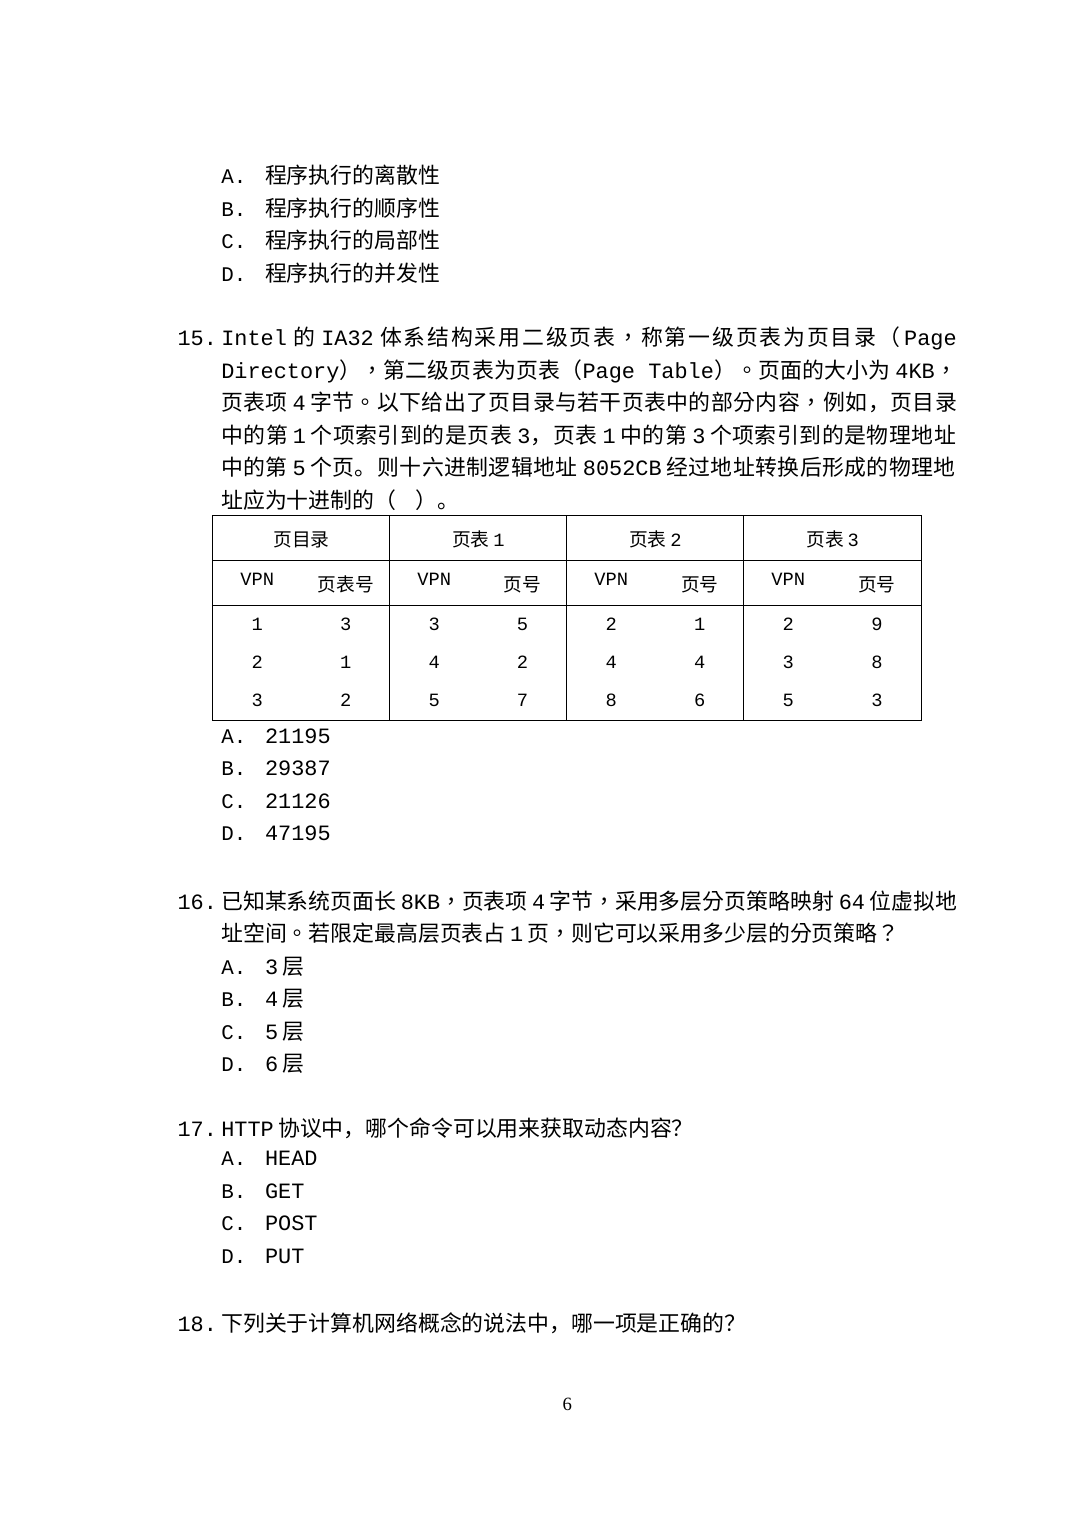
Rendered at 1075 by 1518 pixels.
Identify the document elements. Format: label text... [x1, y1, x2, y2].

list 4层 [221, 981, 957, 1013]
table_cell 页表号 [301, 561, 389, 605]
table_cell VPN [567, 561, 655, 605]
table_cell 1 [213, 606, 301, 644]
table_cell 2 [478, 644, 566, 682]
table_cell 4 [390, 644, 478, 682]
table_cell 3 [832, 682, 921, 720]
table_cell 3 [390, 606, 478, 644]
list 47195 [221, 818, 957, 851]
table_cell 5 [390, 682, 478, 720]
table_cell 4 [655, 644, 743, 682]
table_cell 页号 [478, 561, 566, 605]
table_cell 9 [832, 606, 921, 644]
table_cell 1 [301, 644, 389, 682]
table_cell 6 [655, 682, 743, 720]
table_cell 3 [213, 682, 301, 720]
list 下列关于计算机网络概念的说法中，哪一项是正确的？ [177, 1306, 957, 1338]
table_cell 2 [567, 606, 655, 644]
list POST [221, 1208, 957, 1241]
list 6层 [221, 1046, 957, 1078]
table_cell VPN [744, 561, 832, 605]
table_cell 页号 [832, 561, 921, 605]
list Intel的IA32体系结构采用二级页表，称第一级页表为页目录（Page Directory），第二级页表为页表（Page Table）。页面的大小为4KB，页表项4字节。以下给出了页目录与若干页表中的部分内容，例如，页目录中的第1个项索引到的是页表3，页表1中的第3个项索引到的是物理地址中的第5个页。则十六进制逻辑地址8052CB经过地址转换后形成的物理地址应为十进制的（ ）。 [177, 320, 957, 515]
table_cell 3 [301, 606, 389, 644]
list HEAD [221, 1143, 957, 1176]
table_cell 5 [744, 682, 832, 720]
list 21126 [221, 786, 957, 818]
table_header 页表2 [567, 516, 743, 560]
table_cell 3 [744, 644, 832, 682]
list PUT [221, 1241, 957, 1273]
list GET [221, 1176, 957, 1208]
table_header 页表1 [390, 516, 566, 560]
table_cell 页号 [655, 561, 743, 605]
list 已知某系统页面长8KB，页表项4字节，采用多层分页策略映射64位虚拟地址空间。若限定最高层页表占1页，则它可以采用多少层的分页策略？ [177, 883, 957, 948]
table_header 页表3 [744, 516, 921, 560]
list 程序执行的局部性 [221, 223, 957, 255]
list 29387 [221, 753, 957, 786]
table_cell 1 [655, 606, 743, 644]
list 程序执行的并发性 [221, 255, 957, 288]
table_cell 2 [744, 606, 832, 644]
table_cell VPN [390, 561, 478, 605]
list 21195 [221, 721, 957, 753]
list 3层 [221, 948, 957, 981]
table_cell 7 [478, 682, 566, 720]
table_cell 4 [567, 644, 655, 682]
table_cell 2 [301, 682, 389, 720]
list 5层 [221, 1013, 957, 1046]
list 程序执行的离散性 [221, 158, 957, 190]
table_header 页目录 [213, 516, 389, 560]
list HTTP协议中，哪个命令可以用来获取动态内容？ [177, 1111, 957, 1143]
table_cell 8 [832, 644, 921, 682]
table_cell 8 [567, 682, 655, 720]
list 程序执行的顺序性 [221, 190, 957, 223]
table_cell 2 [213, 644, 301, 682]
table_cell VPN [213, 561, 301, 605]
table_cell 5 [478, 606, 566, 644]
